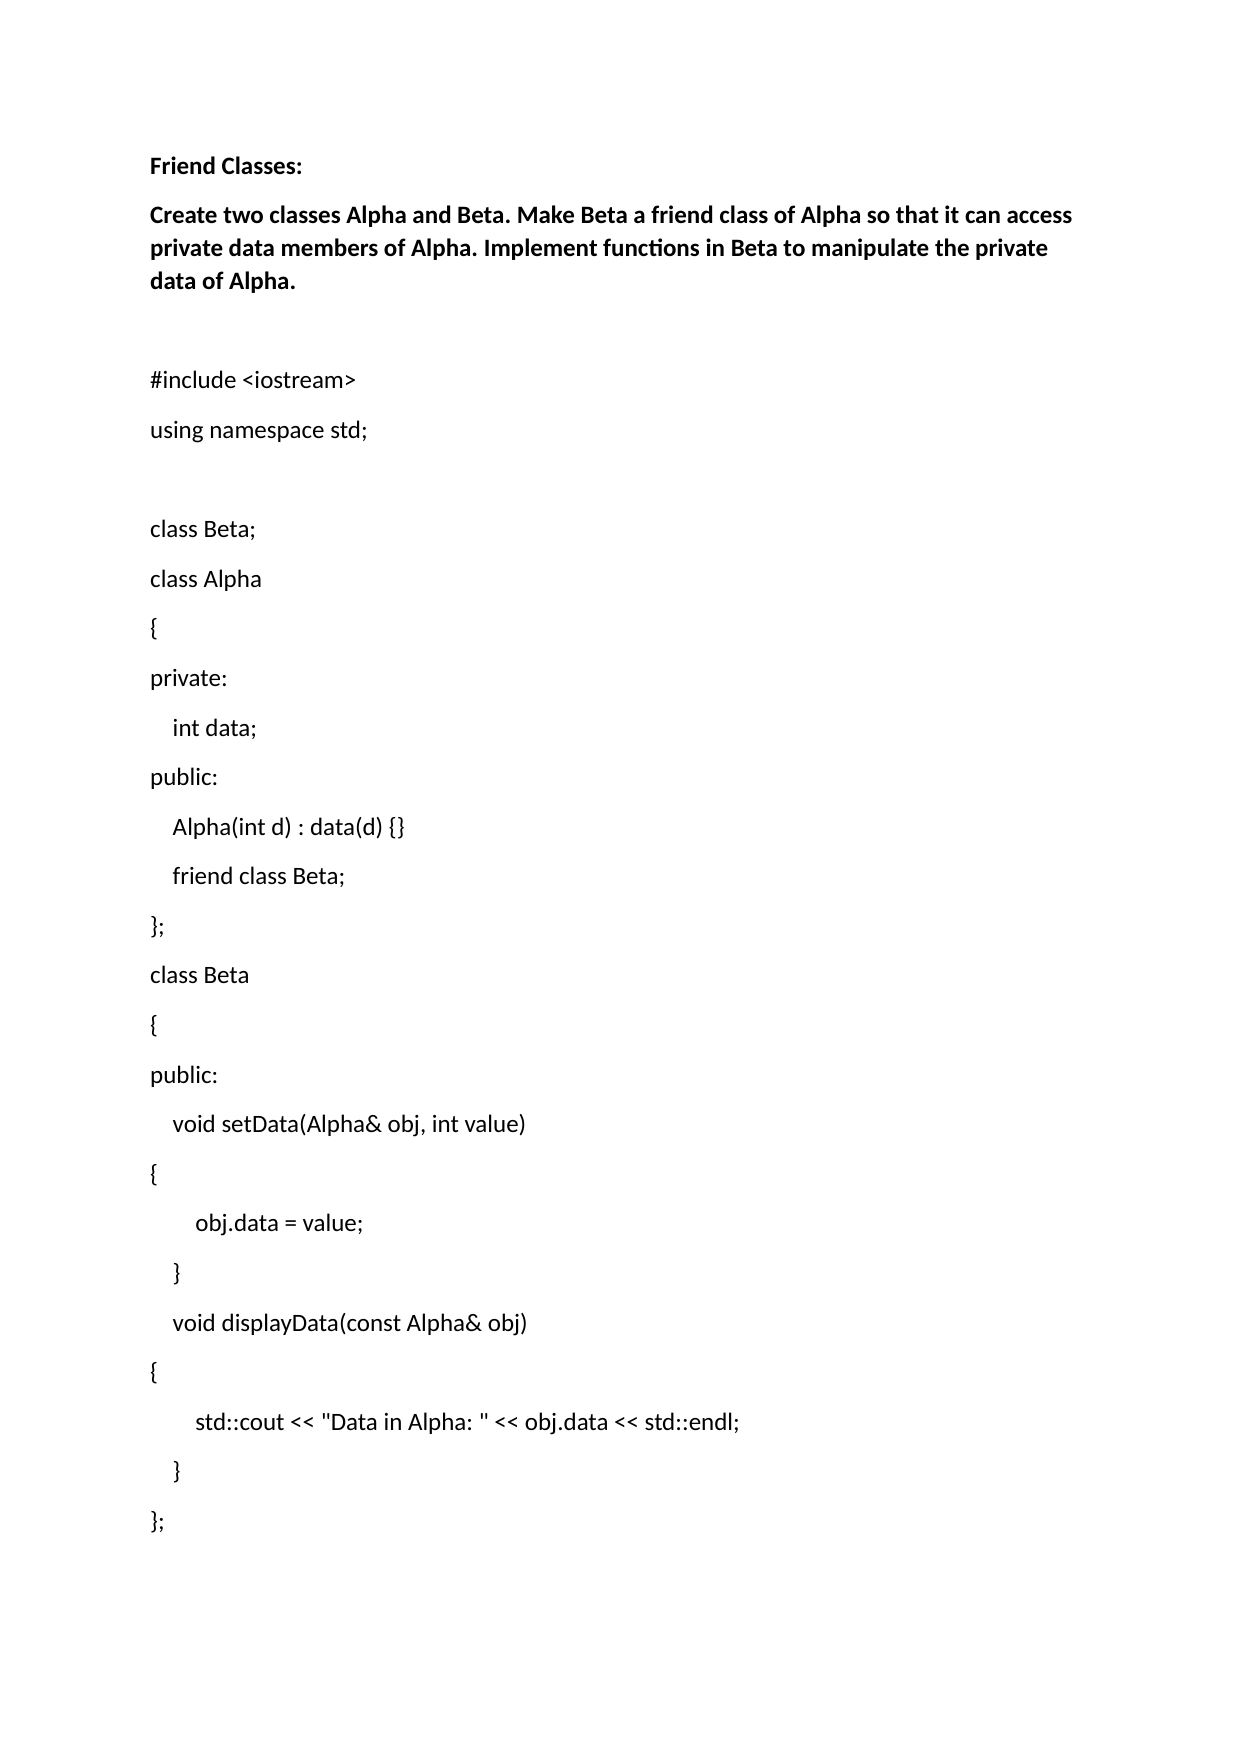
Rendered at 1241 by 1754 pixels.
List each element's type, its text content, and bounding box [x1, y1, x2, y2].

text Create two classes Alpha and Beta. Make Beta a friend class of Alpha so that it can access private data members of Alpha. Implement functions in Beta to manipulate the private data of Alpha. [150, 199, 1090, 296]
text { [150, 1356, 1090, 1387]
text } [150, 1455, 1090, 1486]
text } [150, 1257, 1090, 1288]
text void displayData(const Alpha& obj) [150, 1307, 1090, 1337]
text public: [150, 761, 1090, 792]
text class Alpha [150, 563, 1090, 593]
text int data; [150, 712, 1090, 742]
text using namespace std; [150, 414, 1090, 445]
text obj.data = value; [150, 1207, 1090, 1238]
text Alpha(int d) : data(d) {} [150, 811, 1090, 841]
text private: [150, 662, 1090, 693]
text class Beta [150, 959, 1090, 990]
text public: [150, 1059, 1090, 1089]
text class Beta; [150, 513, 1090, 544]
text Friend Classes: [150, 150, 1090, 181]
text }; [150, 910, 1090, 941]
text { [150, 612, 1090, 643]
text { [150, 1158, 1090, 1188]
text friend class Beta; [150, 860, 1090, 891]
text }; [150, 1505, 1090, 1536]
text #include <iostream> [150, 364, 1090, 395]
text { [150, 1009, 1090, 1040]
text std::cout << "Data in Alpha: " << obj.data << std::endl; [150, 1406, 1090, 1436]
text void setData(Alpha& obj, int value) [150, 1108, 1090, 1139]
